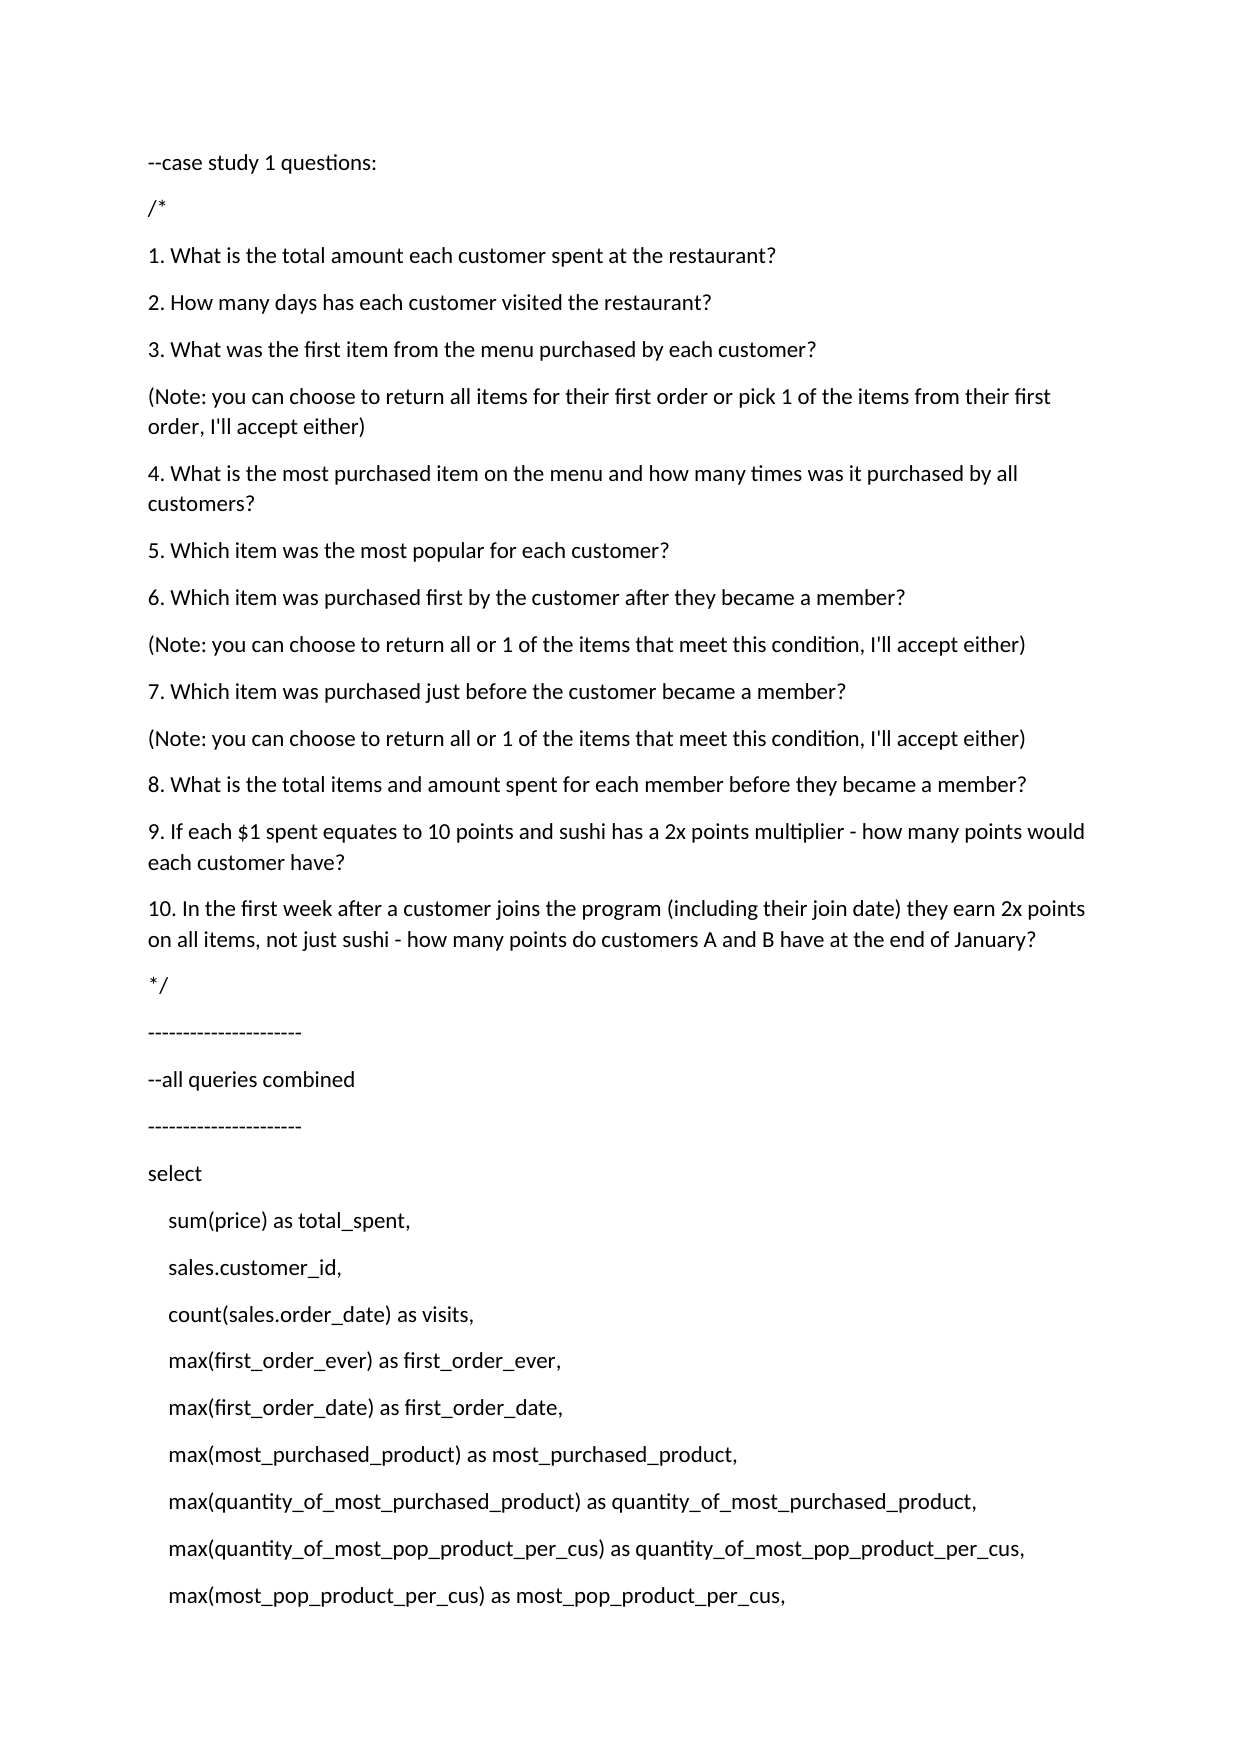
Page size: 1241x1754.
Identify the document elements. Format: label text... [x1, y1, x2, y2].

text sales.customer_id, [148, 1253, 1093, 1281]
text max(first_order_date) as first_order_date, [148, 1393, 1093, 1421]
text (Note: you can choose to return all or 1 of the items that meet this condition, I'll accept either) [148, 724, 1093, 752]
text select [148, 1159, 1093, 1187]
text max(first_order_ever) as first_order_ever, [148, 1347, 1093, 1374]
text 2. How many days has each customer visited the restaurant? [148, 288, 1093, 316]
text ---------------------- [148, 1112, 1093, 1140]
text 9. If each $1 spent equates to 10 points and sushi has a 2x points multiplier - how many points would each customer have? [148, 817, 1093, 876]
text 7. Which item was purchased just before the customer became a member? [148, 677, 1093, 705]
text --case study 1 questions: [148, 148, 1093, 176]
text 4. What is the most purchased item on the menu and how many times was it purchased by all customers? [148, 459, 1093, 517]
text sum(price) as total_spent, [148, 1206, 1093, 1234]
text 8. What is the total items and amount spent for each member before they became a member? [148, 771, 1093, 798]
text 1. What is the total amount each customer spent at the restaurant? [148, 241, 1093, 269]
text ---------------------- [148, 1018, 1093, 1046]
text max(quantity_of_most_pop_product_per_cus) as quantity_of_most_pop_product_per_cus, [148, 1534, 1093, 1562]
text 5. Which item was the most popular for each customer? [148, 536, 1093, 564]
text /* [148, 194, 1093, 222]
text 6. Which item was purchased first by the customer after they became a member? [148, 583, 1093, 611]
text count(sales.order_date) as visits, [148, 1300, 1093, 1328]
text (Note: you can choose to return all items for their first order or pick 1 of the items from their first order, I'll accept either) [148, 382, 1093, 440]
text --all queries combined [148, 1065, 1093, 1093]
text */ [148, 972, 1093, 999]
text 10. In the first week after a customer joins the program (including their join date) they earn 2x points on all items, not just sushi - how many points do customers A and B have at the end of January? [148, 894, 1093, 953]
text 3. What was the first item from the menu purchased by each customer? [148, 335, 1093, 363]
text max(most_pop_product_per_cus) as most_pop_product_per_cus, [148, 1581, 1093, 1609]
text (Note: you can choose to return all or 1 of the items that meet this condition, I'll accept either) [148, 630, 1093, 658]
text max(most_purchased_product) as most_purchased_product, [148, 1440, 1093, 1468]
text max(quantity_of_most_purchased_product) as quantity_of_most_purchased_product, [148, 1487, 1093, 1515]
